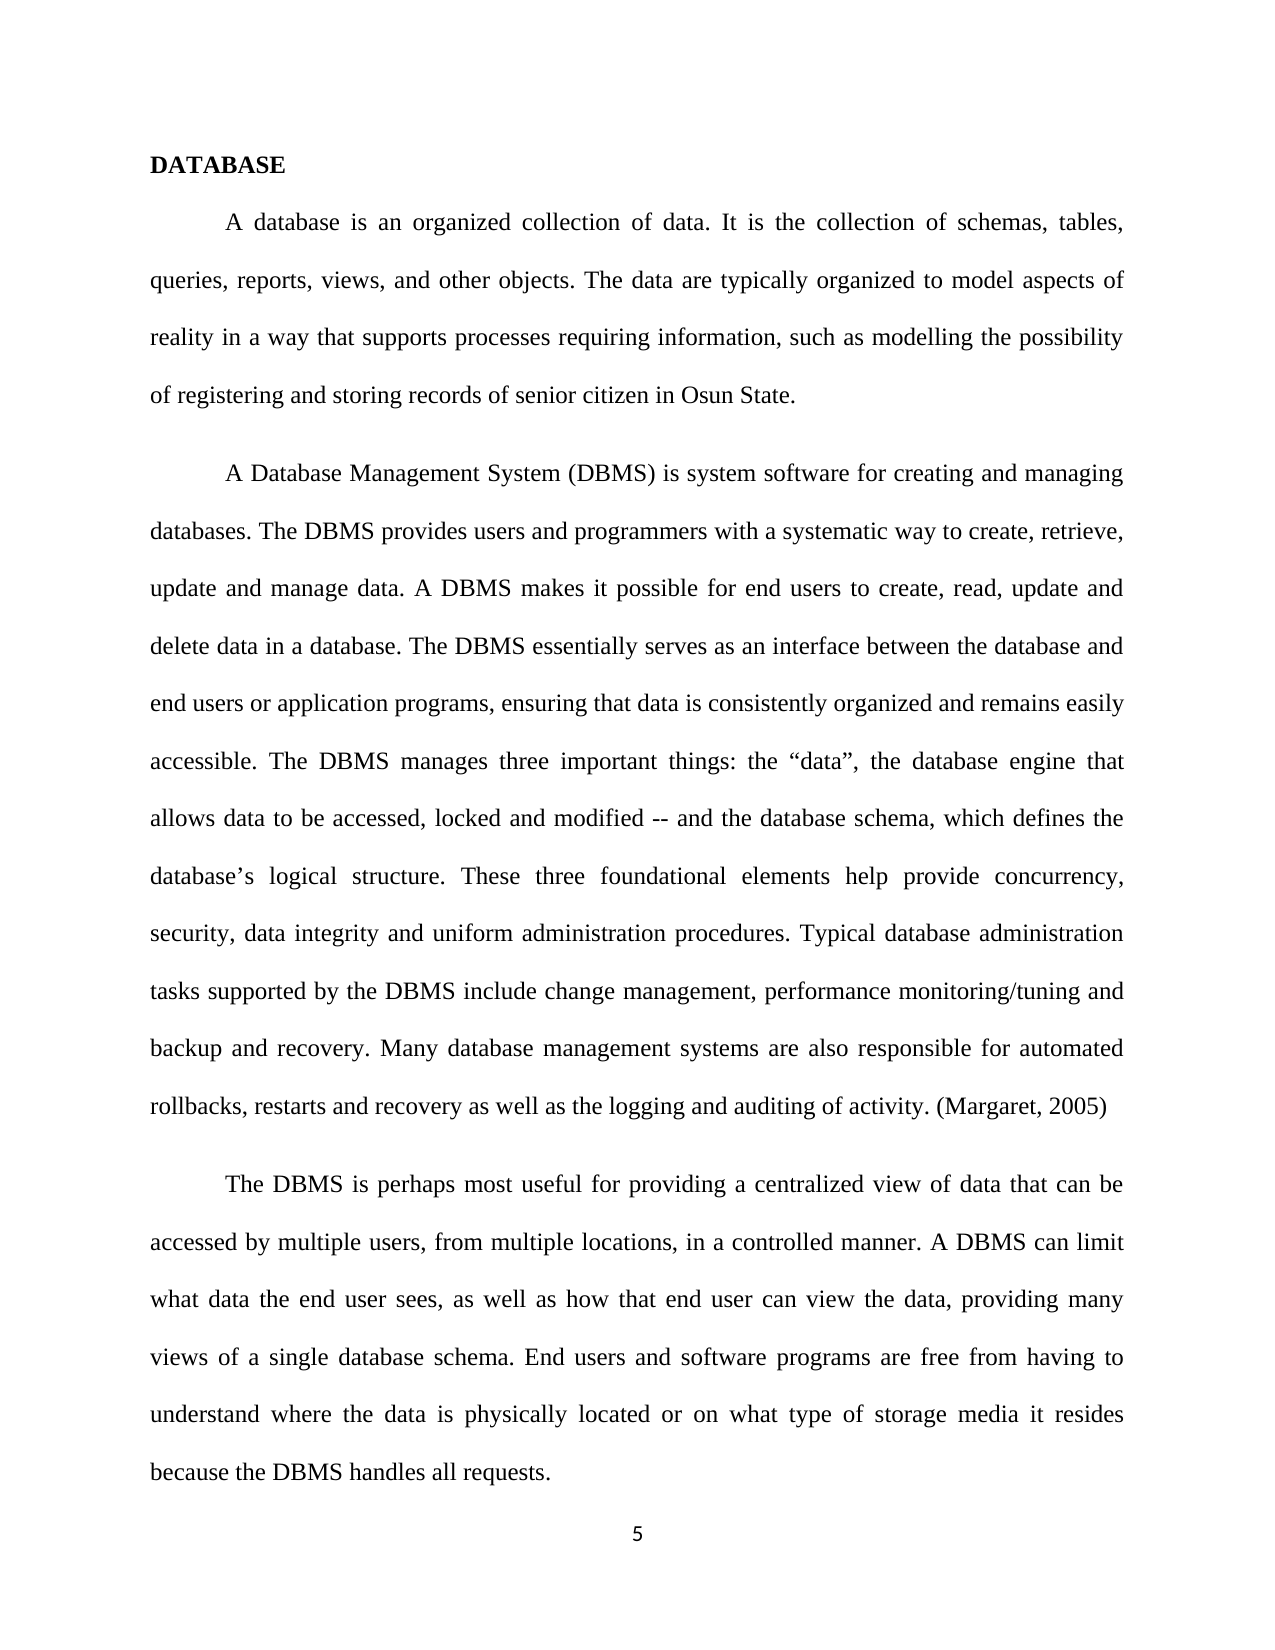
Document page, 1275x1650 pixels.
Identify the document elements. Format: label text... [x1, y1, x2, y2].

text A database is an organized collection of data. It is the collection of schemas, tables, queries, reports, views, and other objects. The data are typically organized to model aspects of reality in a way that supports processes requiring information, such as modelling the possibility of registering and storing records of senior citizen in Osun State. [150, 207, 1125, 409]
text A Database Management System (DBMS) is system software for creating and managing databases. The DBMS provides users and programmers with a systematic way to create, retrieve, update and manage data. A DBMS makes it possible for end users to create, read, update and delete data in a database. The DBMS essentially serves as an interface between the database and end users or application programs, ensuring that data is consistently organized and remains easily accessible. The DBMS manages three important things: the “data”, the database engine that allows data to be accessed, locked and modified -- and the database schema, which defines the database’s logical structure. These three foundational elements help provide concurrency, security, data integrity and uniform administration procedures. Typical database administration tasks supported by the DBMS include change management, performance monitoring/tuning and backup and recovery. Many database management systems are also responsible for automated rollbacks, restarts and recovery as well as the logging and auditing of activity. (Margaret, 2005) [150, 458, 1125, 1119]
text The DBMS is perhaps most useful for providing a centralized view of data that can be accessed by multiple users, from multiple locations, in a controlled manner. A DBMS can limit what data the end user sees, as well as how that end user can view the data, providing many views of a single database schema. End users and software programs are free from having to understand where the data is physically located or on what type of storage media it resides because the DBMS handles all requests. [150, 1169, 1125, 1485]
text DATABASE [150, 150, 1125, 179]
